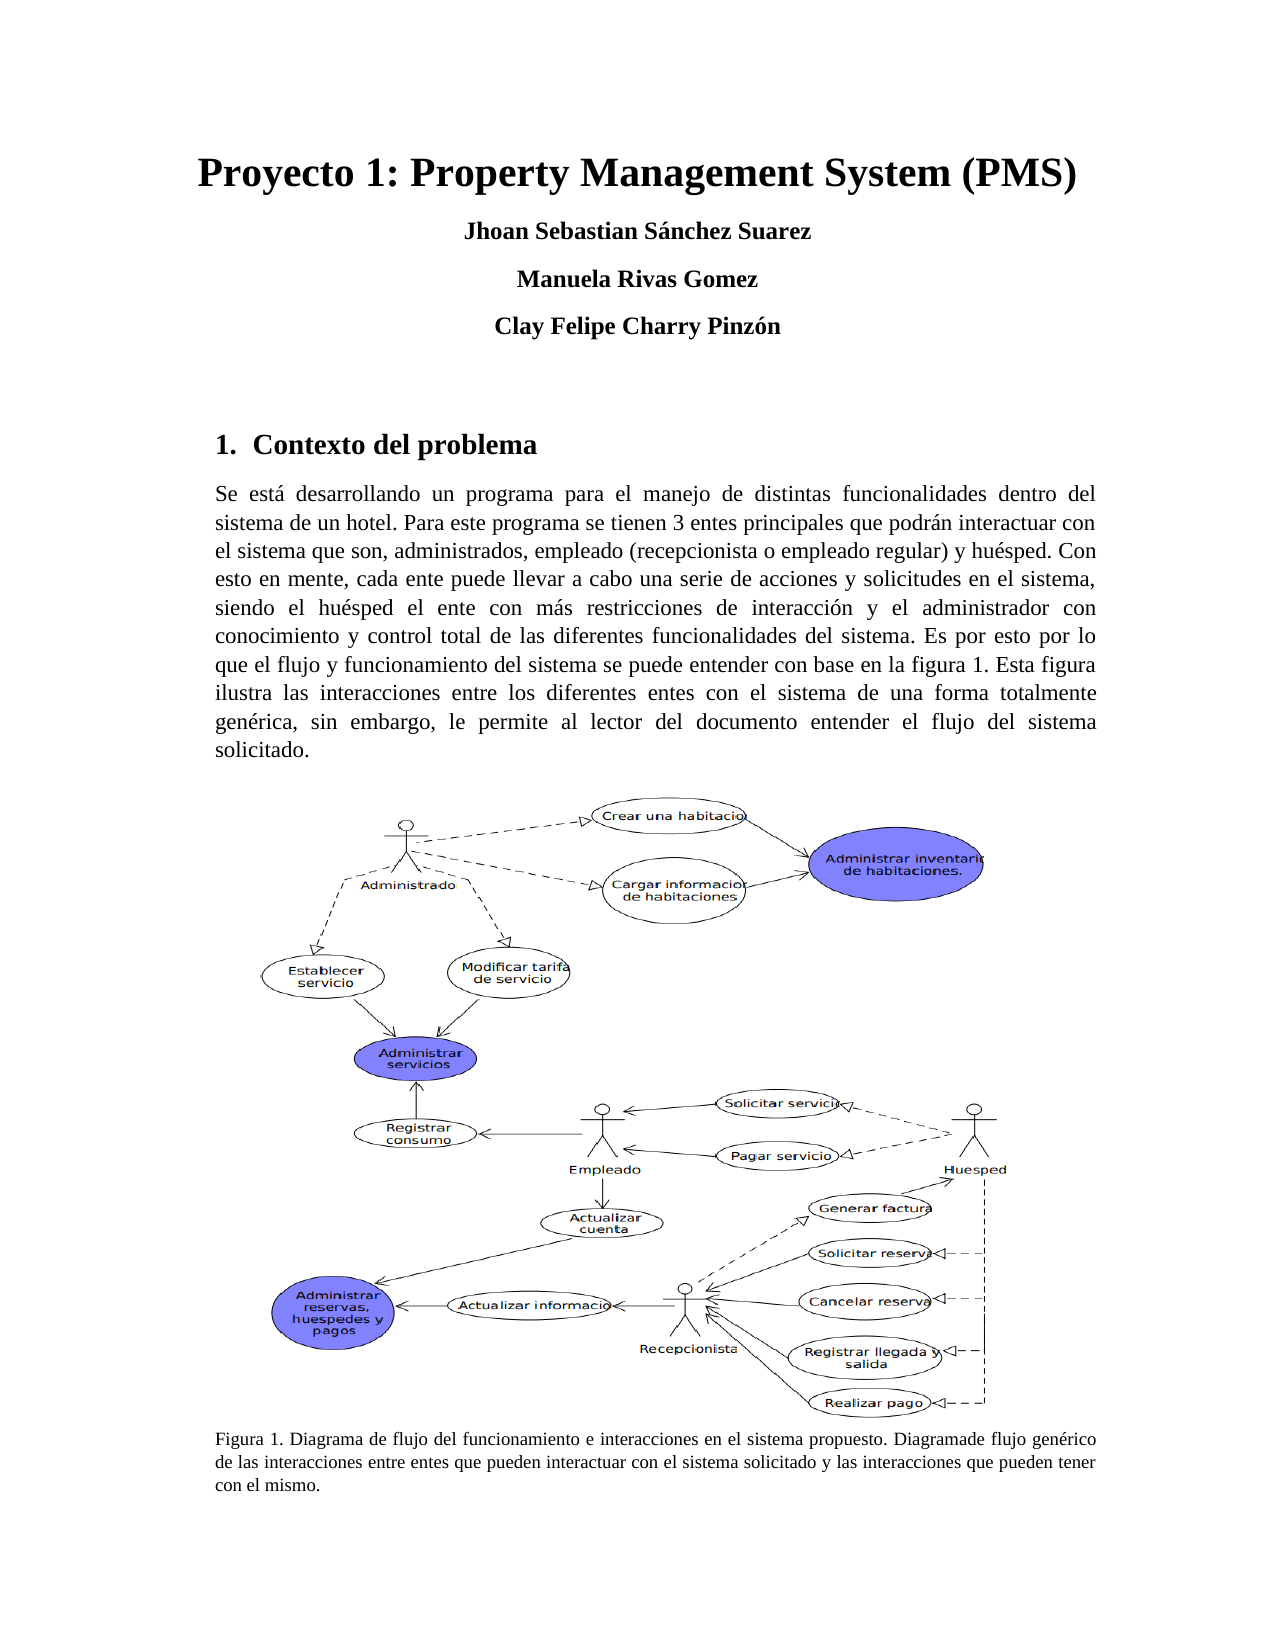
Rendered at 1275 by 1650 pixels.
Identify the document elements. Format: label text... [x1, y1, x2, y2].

list Contexto del problema [215, 427, 1098, 461]
text Proyecto 1: Property Management System (PMS) [177, 148, 1098, 196]
text Jhoan Sebastian Sánchez Suarez [177, 216, 1098, 245]
text Se está desarrollando un programa para el manejo de distintas funcionalidades dentro del sistema de un hotel. Para este programa se tienen 3 entes principales que podrán interactuar con el sistema que son, administrados, empleado (recepcionista o empleado regular) y huésped. Con esto en mente, cada ente puede llevar a cabo una serie de acciones y solicitudes en el sistema, siendo el huésped el ente con más restricciones de interacción y el administrador con conocimiento y control total de las diferentes funcionalidades del sistema. Es por esto por lo que el flujo y funcionamiento del sistema se puede entender con base en la figura 1. Esta figura ilustra las interacciones entre los diferentes entes con el sistema de una forma totalmente genérica, sin embargo, le permite al lector del documento entender el flujo del sistema solicitado. [215, 480, 1098, 762]
text Manuela Rivas Gomez [177, 264, 1098, 292]
picture [242, 782, 1033, 1427]
text Clay Felipe Charry Pinzón [177, 311, 1098, 340]
